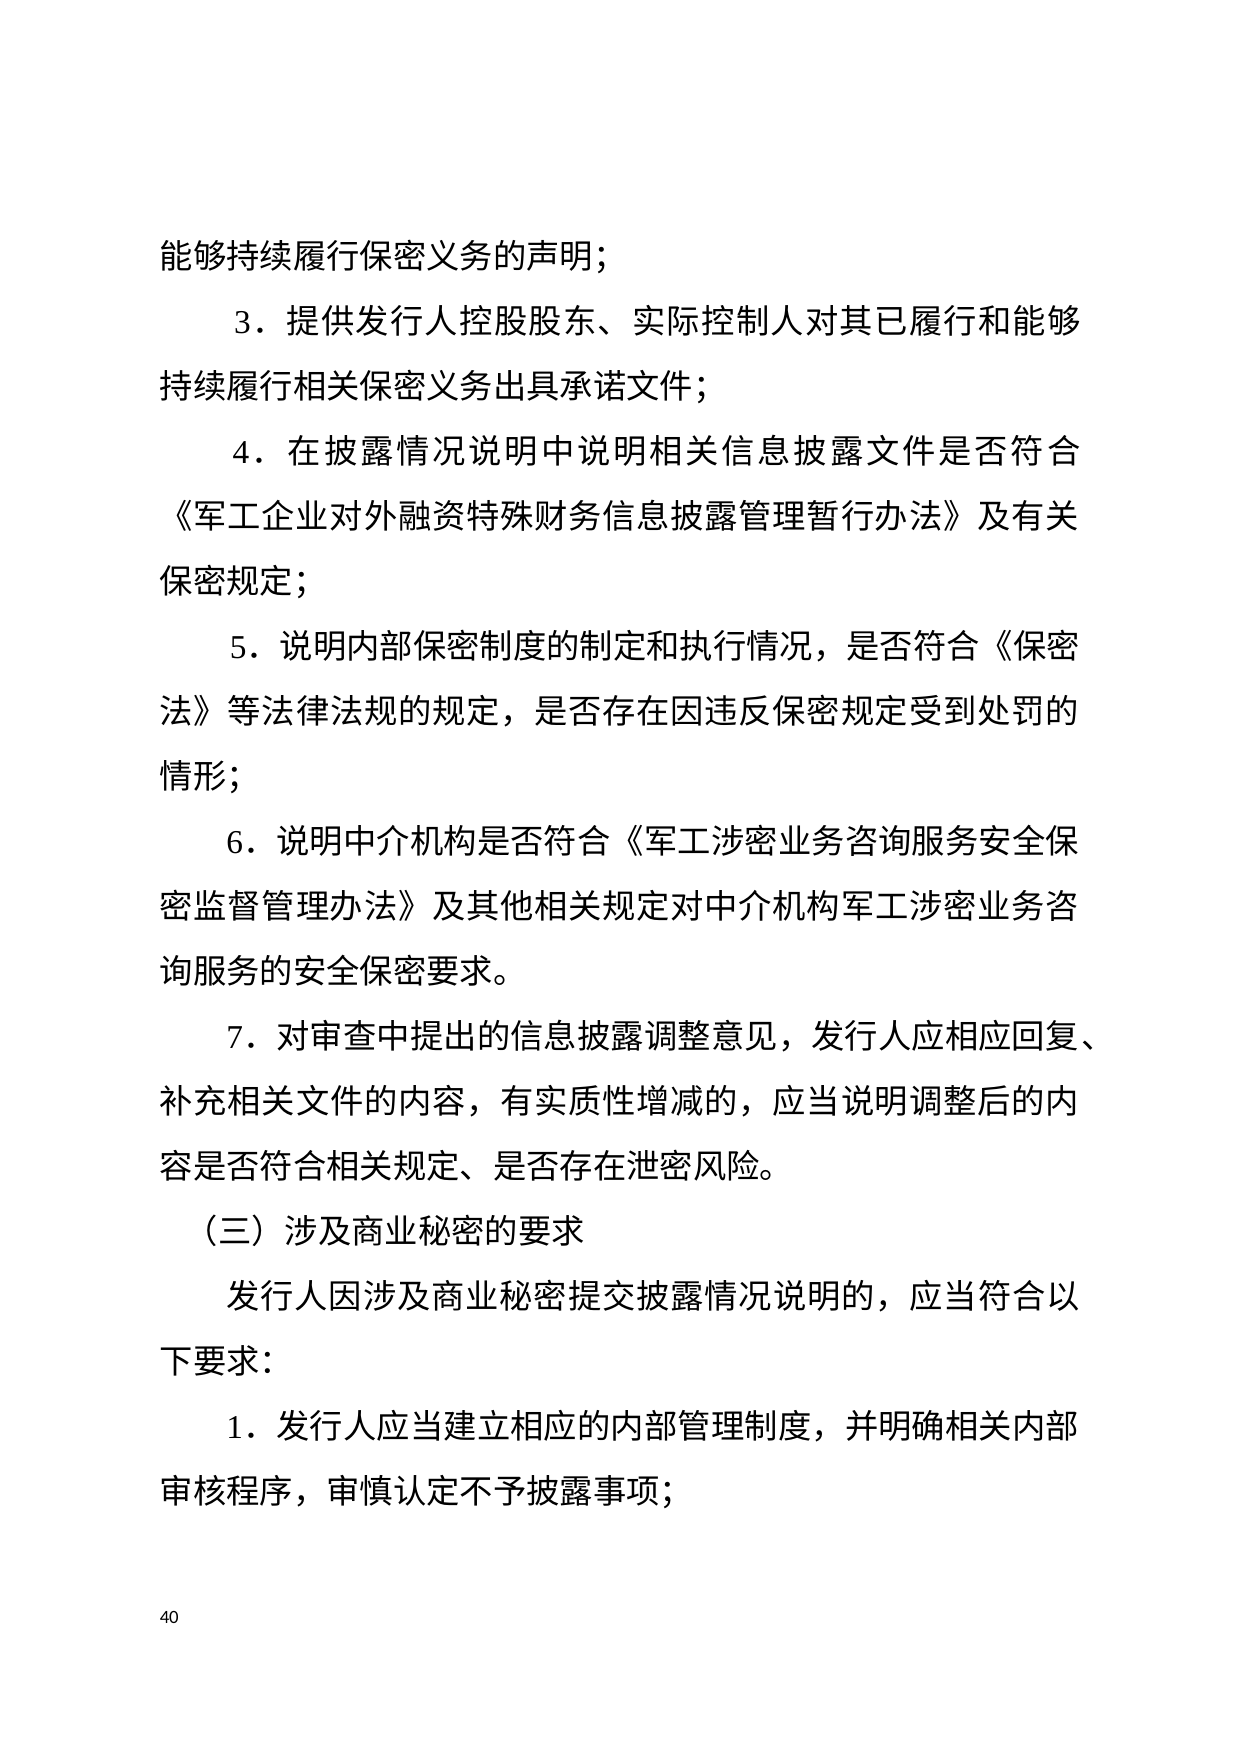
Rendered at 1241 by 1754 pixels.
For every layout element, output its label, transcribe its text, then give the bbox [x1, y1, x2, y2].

text 1．发行人应当建立相应的内部管理制度，并明确相关内部审核程序，审慎认定不予披露事项； [159, 1391, 1081, 1521]
text 发行人因涉及商业秘密提交披露情况说明的，应当符合以下要求： [159, 1261, 1081, 1391]
text 3．提供发行人控股股东、实际控制人对其已履行和能够持续履行相关保密义务出具承诺文件； [159, 286, 1081, 416]
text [159, 221, 1081, 286]
text 6．说明中介机构是否符合《军工涉密业务咨询服务安全保密监督管理办法》及其他相关规定对中介机构军工涉密业务咨询服务的安全保密要求。 [159, 806, 1081, 1001]
text 7．对审查中提出的信息披露调整意见，发行人应相应回复、补充相关文件的内容，有实质性增减的，应当说明调整后的内容是否符合相关规定、是否存在泄密风险。 [159, 1001, 1081, 1196]
text 4．在披露情况说明中说明相关信息披露文件是否符合《军工企业对外融资特殊财务信息披露管理暂行办法》及有关保密规定； [159, 416, 1081, 611]
text （三）涉及商业秘密的要求 [159, 1196, 1081, 1261]
text 5．说明内部保密制度的制定和执行情况，是否符合《保密法》等法律法规的规定，是否存在因违反保密规定受到处罚的情形； [159, 611, 1081, 806]
